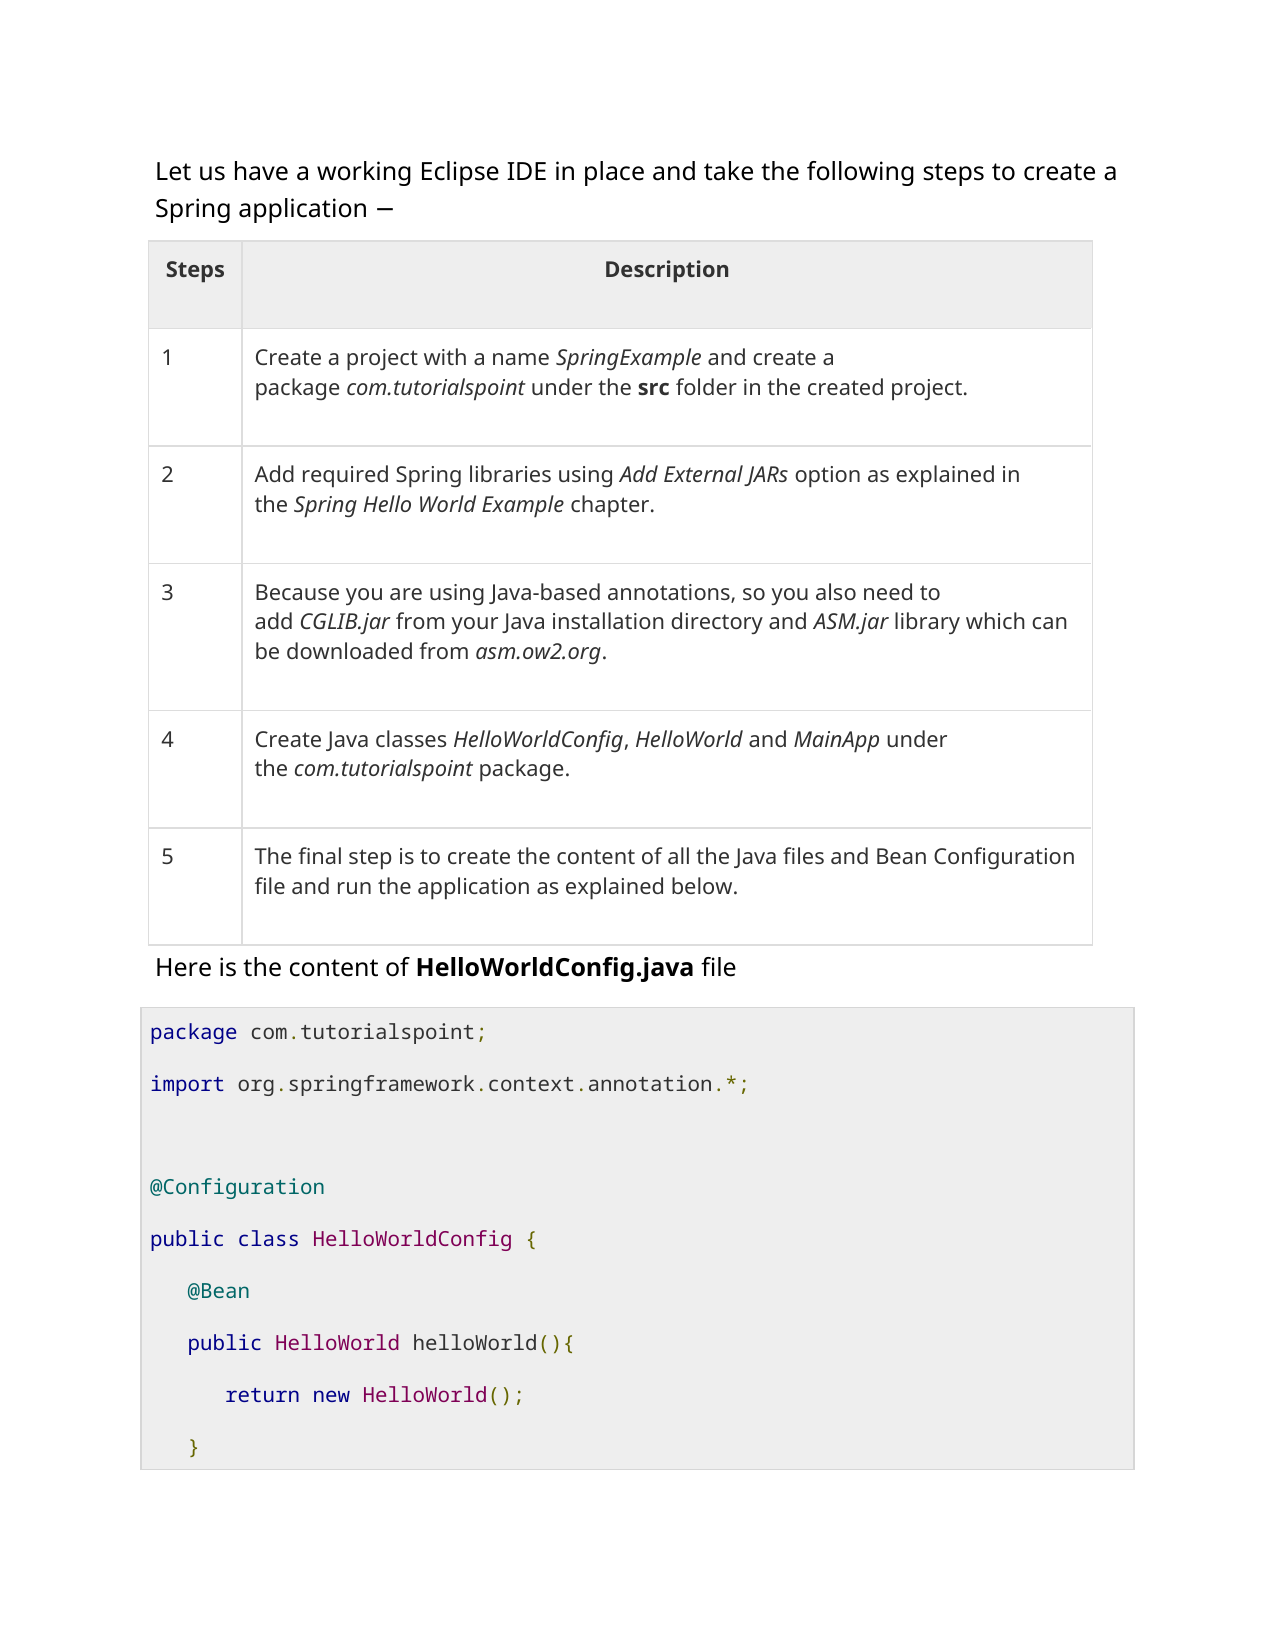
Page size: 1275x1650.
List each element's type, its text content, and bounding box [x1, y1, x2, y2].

table_cell 2 [149, 447, 241, 562]
text Here is the content of HelloWorldConfig.java file [155, 946, 1120, 983]
table_cell 4 [149, 711, 241, 827]
table_cell Create a project with a name SpringExample and create a package com.tutorialspoint under the src folder in the created project. [243, 328, 1092, 445]
table_cell Create Java classes HelloWorldConfig, HelloWorld and MainApp under the com.tutorialspoint package. [243, 710, 1092, 827]
text public class HelloWorldConfig { [142, 1214, 1133, 1253]
table_cell 3 [149, 564, 241, 709]
table_header Steps [149, 242, 241, 328]
text public HelloWorld helloWorld(){ [142, 1318, 1133, 1356]
text @Bean [142, 1266, 1133, 1304]
text package com.tutorialspoint; [142, 1008, 1133, 1045]
text @Configuration [142, 1162, 1133, 1201]
table_cell 1 [149, 329, 241, 445]
text import org.springframework.context.annotation.*; [142, 1059, 1133, 1097]
table_cell The final step is to create the content of all the Java files and Bean Configuration file and run the application as explained below. [243, 827, 1092, 944]
table_cell Because you are using Java-based annotations, so you also need to add CGLIB.jar from your Java installation directory and ASM.jar library which can be downloaded from asm.ow2.org. [243, 563, 1092, 709]
text } [142, 1422, 1133, 1469]
text Let us have a working Eclipse IDE in place and take the following steps to create a Spring application − [155, 150, 1120, 225]
text return new HelloWorld(); [142, 1370, 1133, 1408]
table_header Description [243, 242, 1092, 328]
table_cell Add required Spring libraries using Add External JARs option as explained in the Spring Hello World Example chapter. [243, 445, 1092, 562]
table_cell 5 [149, 829, 241, 944]
